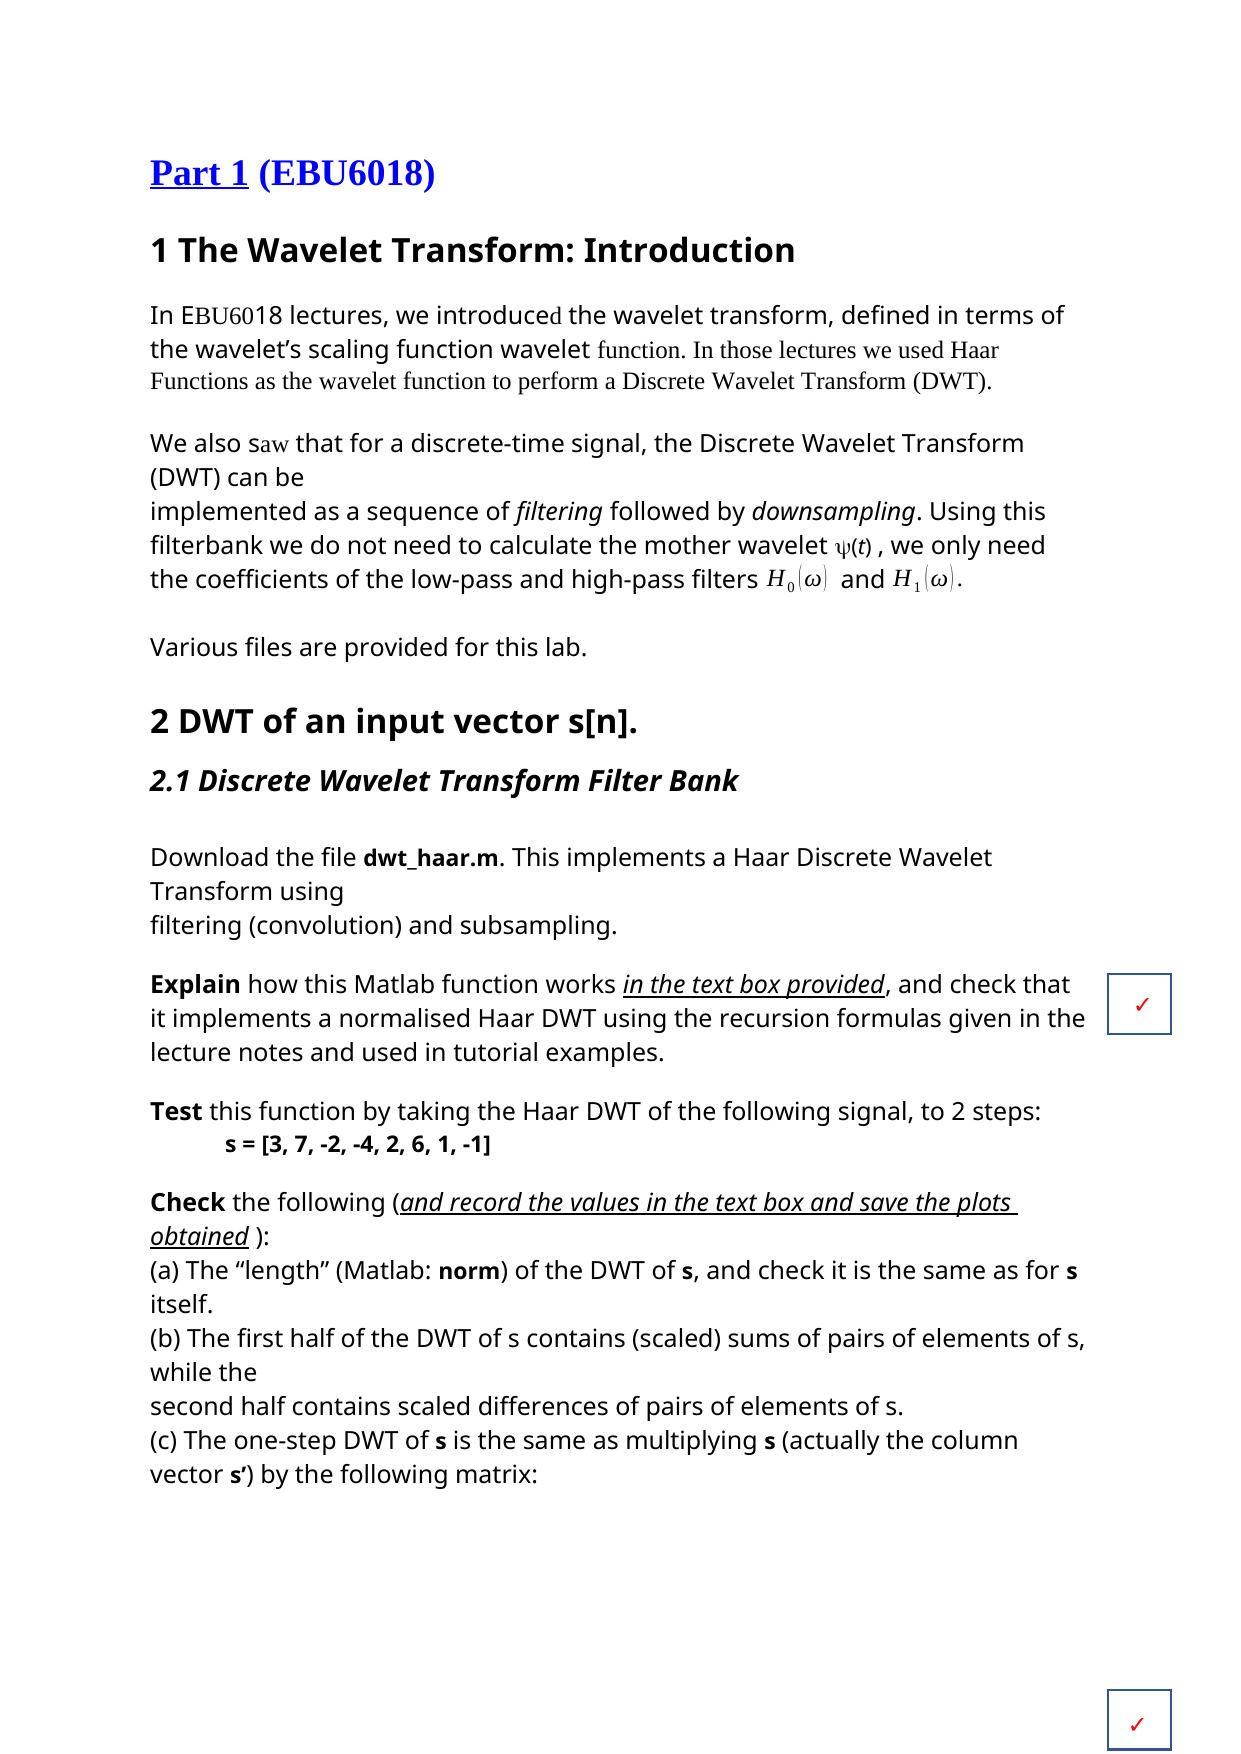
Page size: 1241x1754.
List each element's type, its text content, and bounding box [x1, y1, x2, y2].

text (b) The first half of the DWT of s contains (scaled) sums of pairs of elements of s, while the [150, 1321, 1090, 1389]
text Test this function by taking the Haar DWT of the following signal, to 2 steps: [150, 1094, 1090, 1128]
text 1 The Wavelet Transform: Introduction [150, 227, 1090, 273]
text second half contains scaled differences of pairs of elements of s. [150, 1389, 1090, 1423]
text s = [3, 7, -2, -4, 2, 6, 1, -1] [150, 1128, 1090, 1159]
text 2 DWT of an input vector s[n]. [150, 698, 1090, 744]
text Explain how this Matlab function works in the text box provided, and check that it implements a normalised Haar DWT using the recursion formulas given in the lecture notes and used in tutorial examples. [150, 967, 1090, 1069]
text Download the file dwt_haar.m. This implements a Haar Discrete Wavelet Transform using [150, 840, 1090, 908]
text (a) The “length” (Matlab: norm) of the DWT of s, and check it is the same as for s itself. [150, 1252, 1090, 1321]
text In EBU6018 lectures, we introduced the wavelet transform, defined in terms of the wavelet’s scaling function wavelet function. In those lectures we used Haar Functions as the wavelet function to perform a Discrete Wavelet Transform (DWT). [150, 298, 1090, 394]
text filtering (convolution) and subsampling. [150, 908, 1090, 942]
text implemented as a sequence of filtering followed by downsampling. Using this filterbank we do not need to calculate the mother wavelet (t) , we only need the coefficients of the low-pass and high-pass filters and [150, 494, 1090, 596]
text Part 1 (EBU6018) [150, 150, 1090, 193]
text (c) The one-step DWT of s is the same as multiplying s (actually the column vector s’) by the following matrix: [150, 1423, 1090, 1491]
text Check the following (and record the values in the text box and save the plots obtained ): [150, 1184, 1090, 1252]
text Various files are provided for this lab. [150, 630, 1090, 664]
text We also saw that for a discrete-time signal, the Discrete Wavelet Transform (DWT) can be [150, 426, 1090, 494]
text 2.1 Discrete Wavelet Transform Filter Bank [150, 760, 1090, 800]
